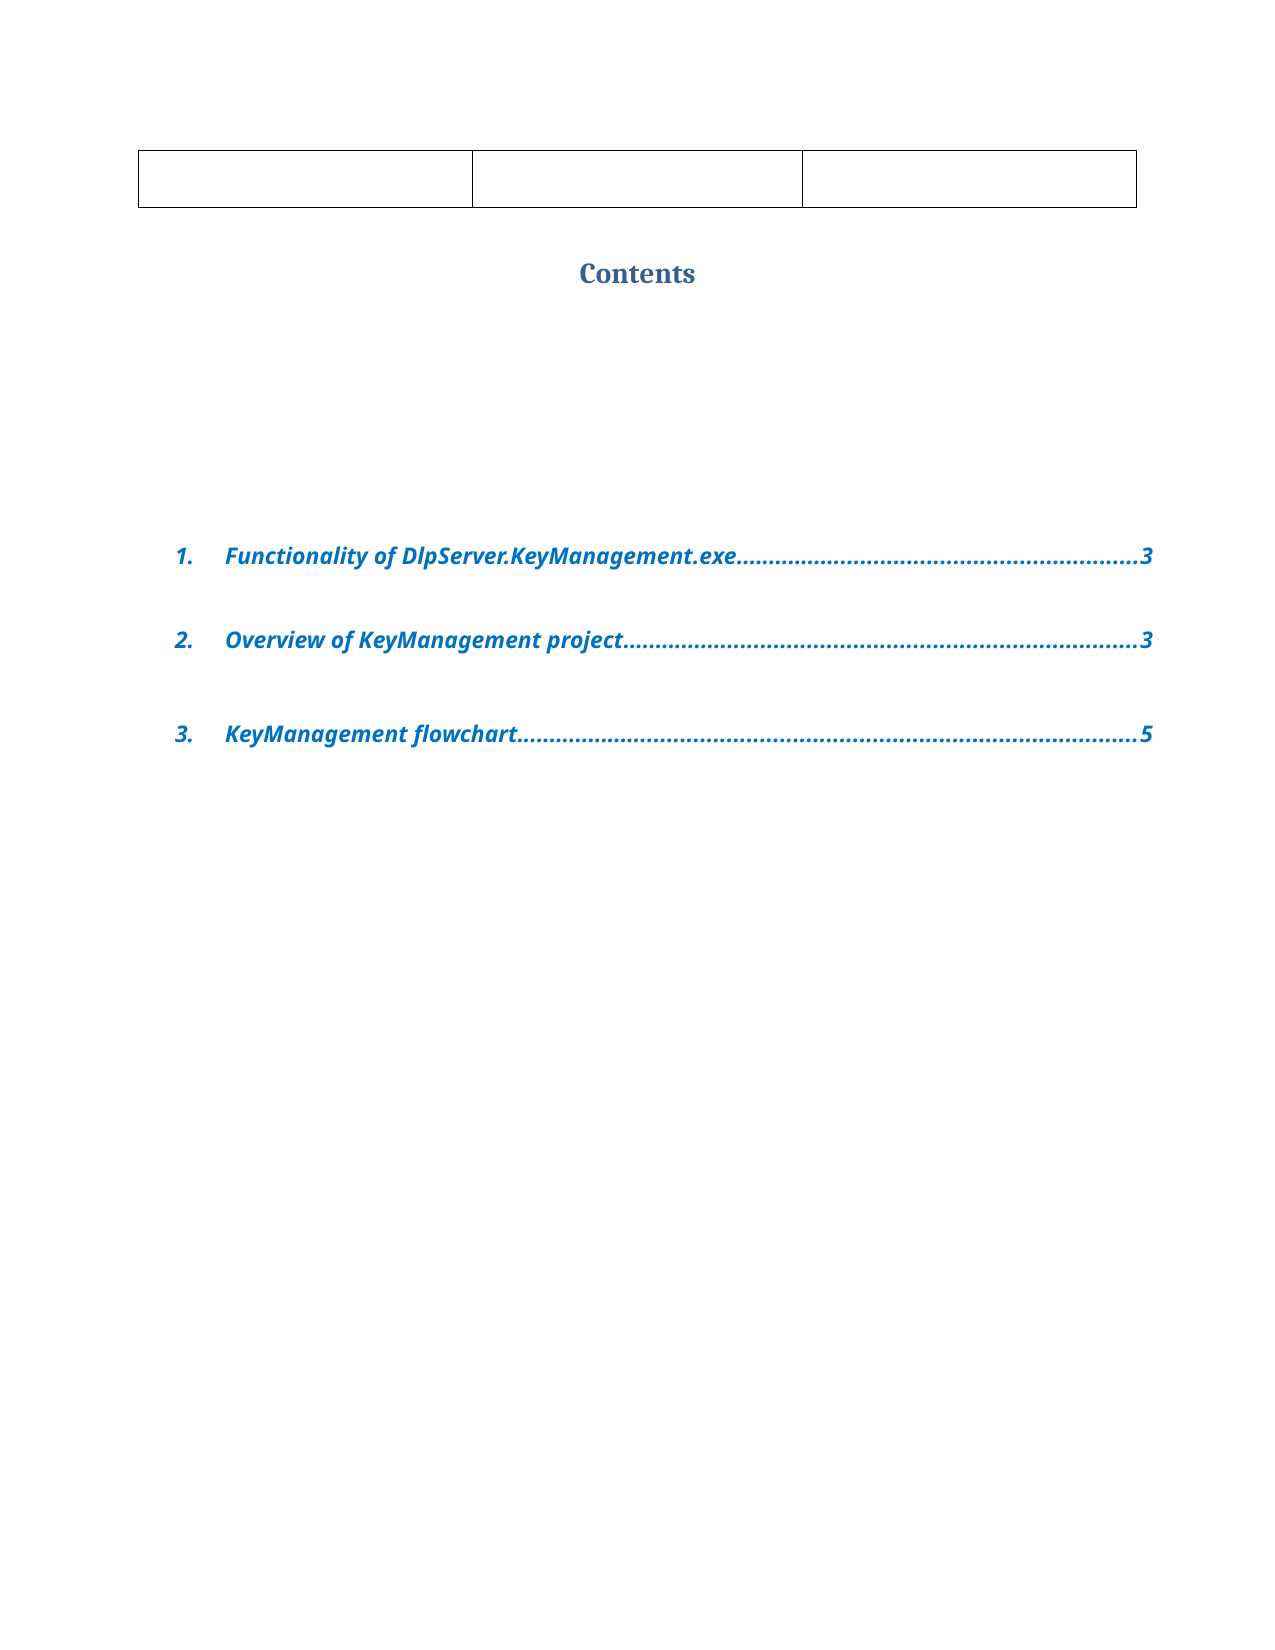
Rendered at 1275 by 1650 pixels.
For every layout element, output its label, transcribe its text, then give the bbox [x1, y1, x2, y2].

text 3. KeyManagement flowchart 5 [175, 718, 1125, 749]
table_cell [139, 151, 472, 207]
subtitle Contents [150, 258, 1125, 291]
table_cell [473, 151, 802, 207]
text 2. Overview of KeyManagement project 3 [175, 624, 1125, 655]
text 1. Functionality of DlpServer.KeyManagement.exe 3 [175, 539, 1125, 571]
table_cell [803, 151, 1136, 207]
